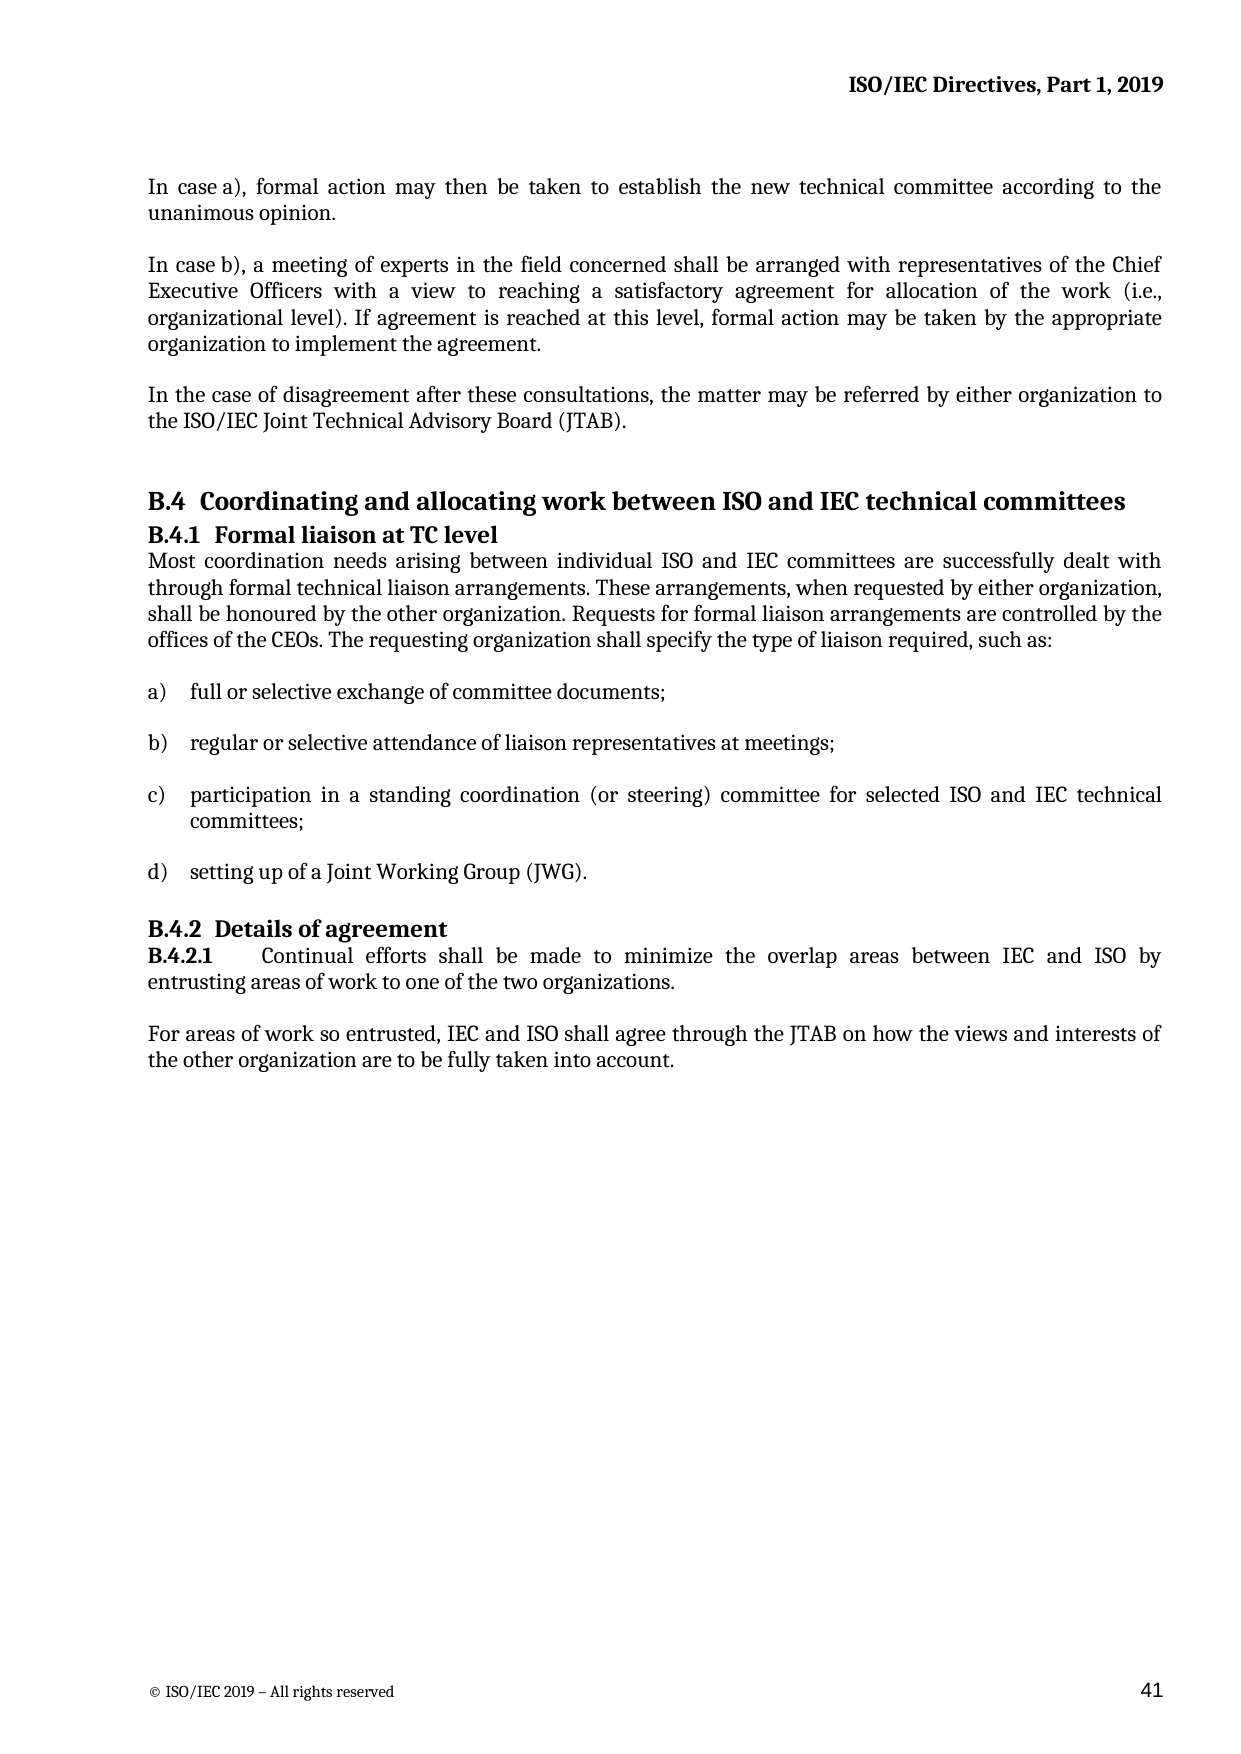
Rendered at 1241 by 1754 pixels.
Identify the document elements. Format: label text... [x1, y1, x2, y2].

list d) setting up of a Joint Working Group (JWG). [148, 859, 1163, 885]
list c) participation in a standing coordination (or steering) committee for selected ISO and IEC technical committees; [148, 781, 1163, 834]
text B.4.2.1 Continual efforts shall be made to minimize the overlap areas between IEC and ISO by entrusting areas of work to one of the two organizations. [148, 943, 1163, 995]
text Details of agreement [148, 917, 1163, 943]
text Formal liaison at TC level [148, 522, 1163, 548]
text Most coordination needs arising between individual ISO and IEC committees are successfully dealt with through formal technical liaison arrangements. These arrangements, when requested by either organization, shall be honoured by the other organization. Requests for formal liaison arrangements are controlled by the offices of the CEOs. The requesting organization shall specify the type of liaison required, such as: [148, 548, 1163, 654]
text For areas of work so entrusted, IEC and ISO shall agree through the JTAB on how the views and interests of the other organization are to be fully taken into account. [148, 1020, 1163, 1073]
text In the case of disagreement after these consultations, the matter may be referred by either organization to the ISO/IEC Joint Technical Advisory Board (JTAB). [148, 382, 1163, 435]
text In case b), a meeting of experts in the field concerned shall be arranged with representatives of the Chief Executive Officers with a view to reaching a satisfactory agreement for allocation of the work (i.e., organizational level). If agreement is reached at this level, formal action may be taken by the appropriate organization to implement the agreement. [148, 252, 1163, 357]
text In case a), formal action may then be taken to establish the new technical committee according to the unanimous opinion. [148, 174, 1163, 227]
list b) regular or selective attendance of liaison representatives at meetings; [148, 730, 1163, 756]
list a) full or selective exchange of committee documents; [148, 679, 1163, 705]
text Coordinating and allocating work between ISO and IEC technical committees [148, 488, 1163, 516]
